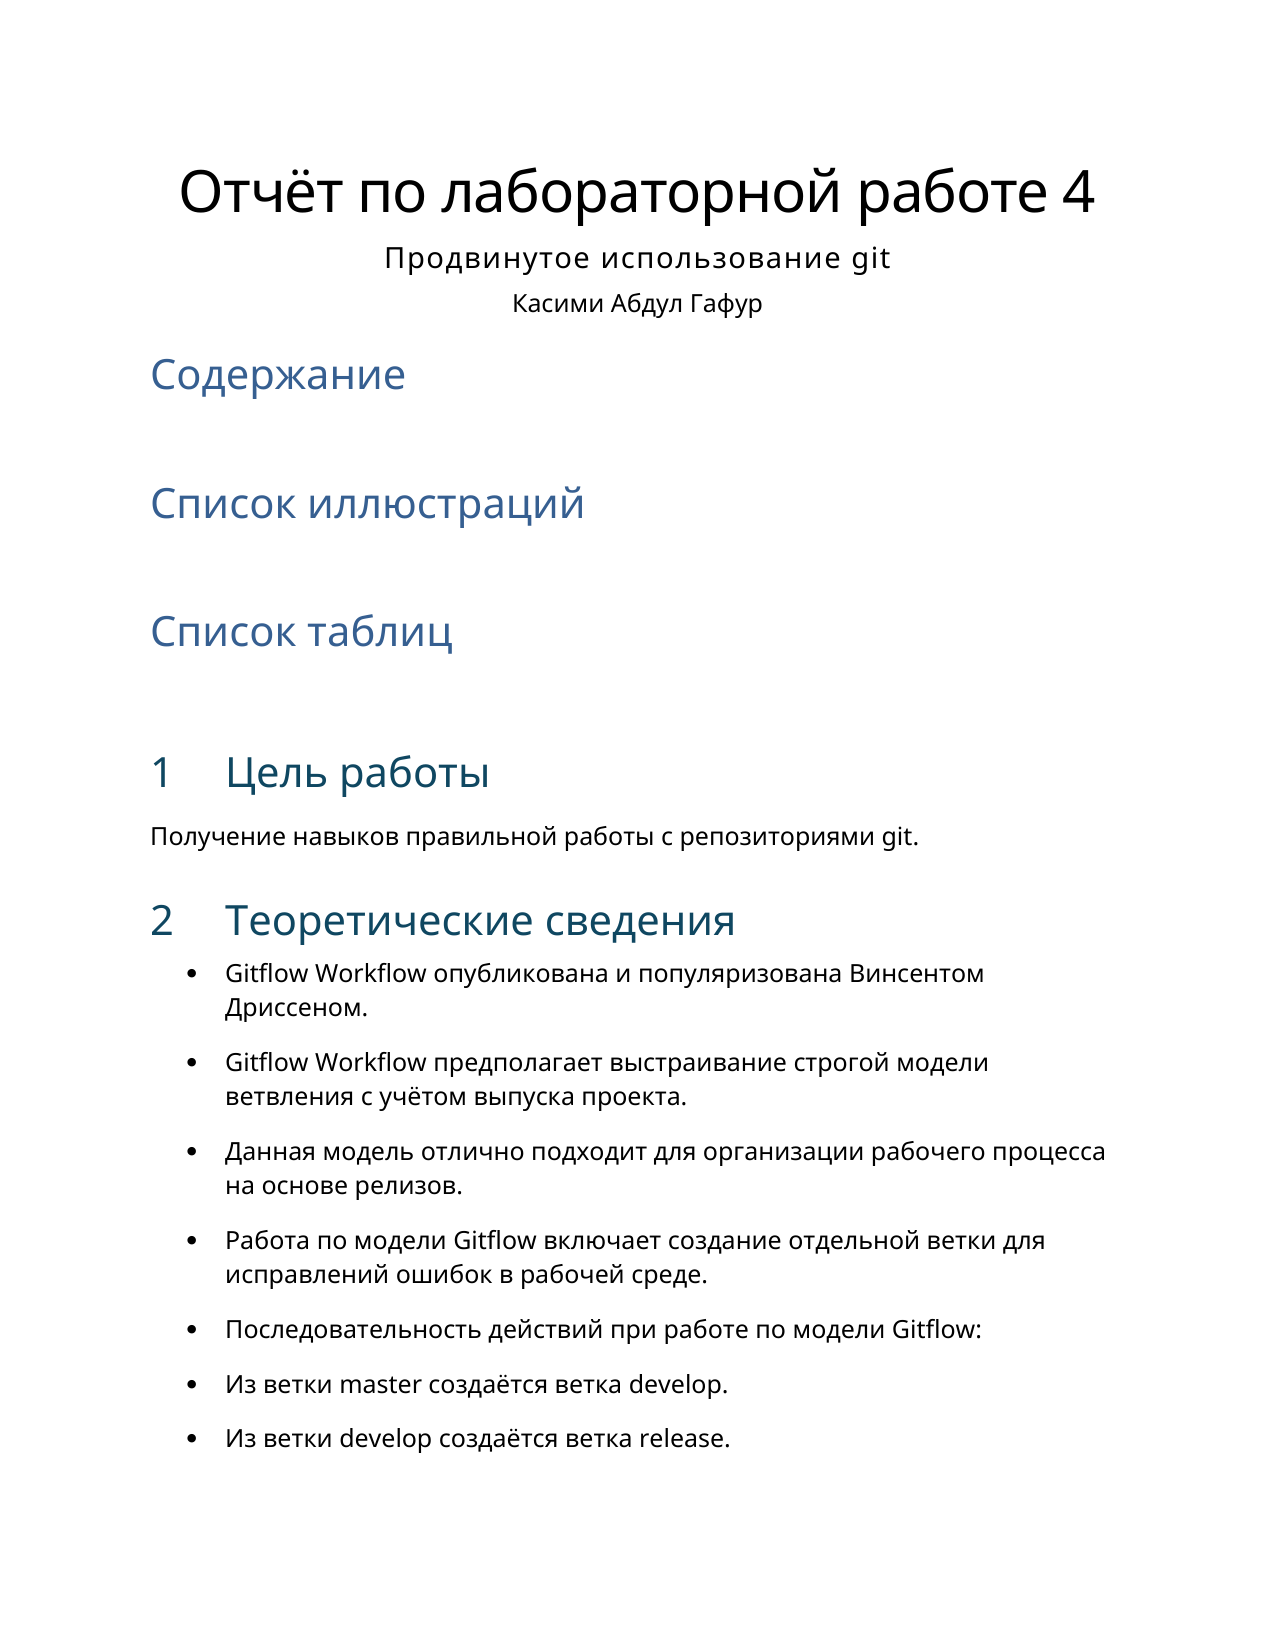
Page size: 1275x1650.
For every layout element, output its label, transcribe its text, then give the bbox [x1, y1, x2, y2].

list Последовательность действий при работе по модели Gitflow: [187, 1311, 1125, 1345]
list Gitflow Workflow предполагает выстраивание строгой модели ветвления с учётом выпуска проекта. [187, 1044, 1125, 1113]
subtitle 2 Теоретические сведения [150, 890, 1125, 947]
subtitle Продвинутое использование git [150, 238, 1125, 277]
subtitle 1 Цель работы [150, 743, 1125, 800]
text Касими Абдул Гафур [150, 286, 1125, 320]
list Gitflow Workflow опубликована и популяризована Винсентом Дриссеном. [187, 956, 1125, 1024]
list Данная модель отлично подходит для организации рабочего процесса на основе релизов. [187, 1133, 1125, 1202]
list Из ветки develop создаётся ветка release. [187, 1421, 1125, 1455]
list Из ветки master создаётся ветка develop. [187, 1366, 1125, 1400]
text Получение навыков правильной работы с репозиториями git. [150, 819, 1125, 853]
list Работа по модели Gitflow включает создание отдельной ветки для исправлений ошибок в рабочей среде. [187, 1222, 1125, 1291]
title Отчёт по лабораторной работе 4 [150, 150, 1125, 229]
